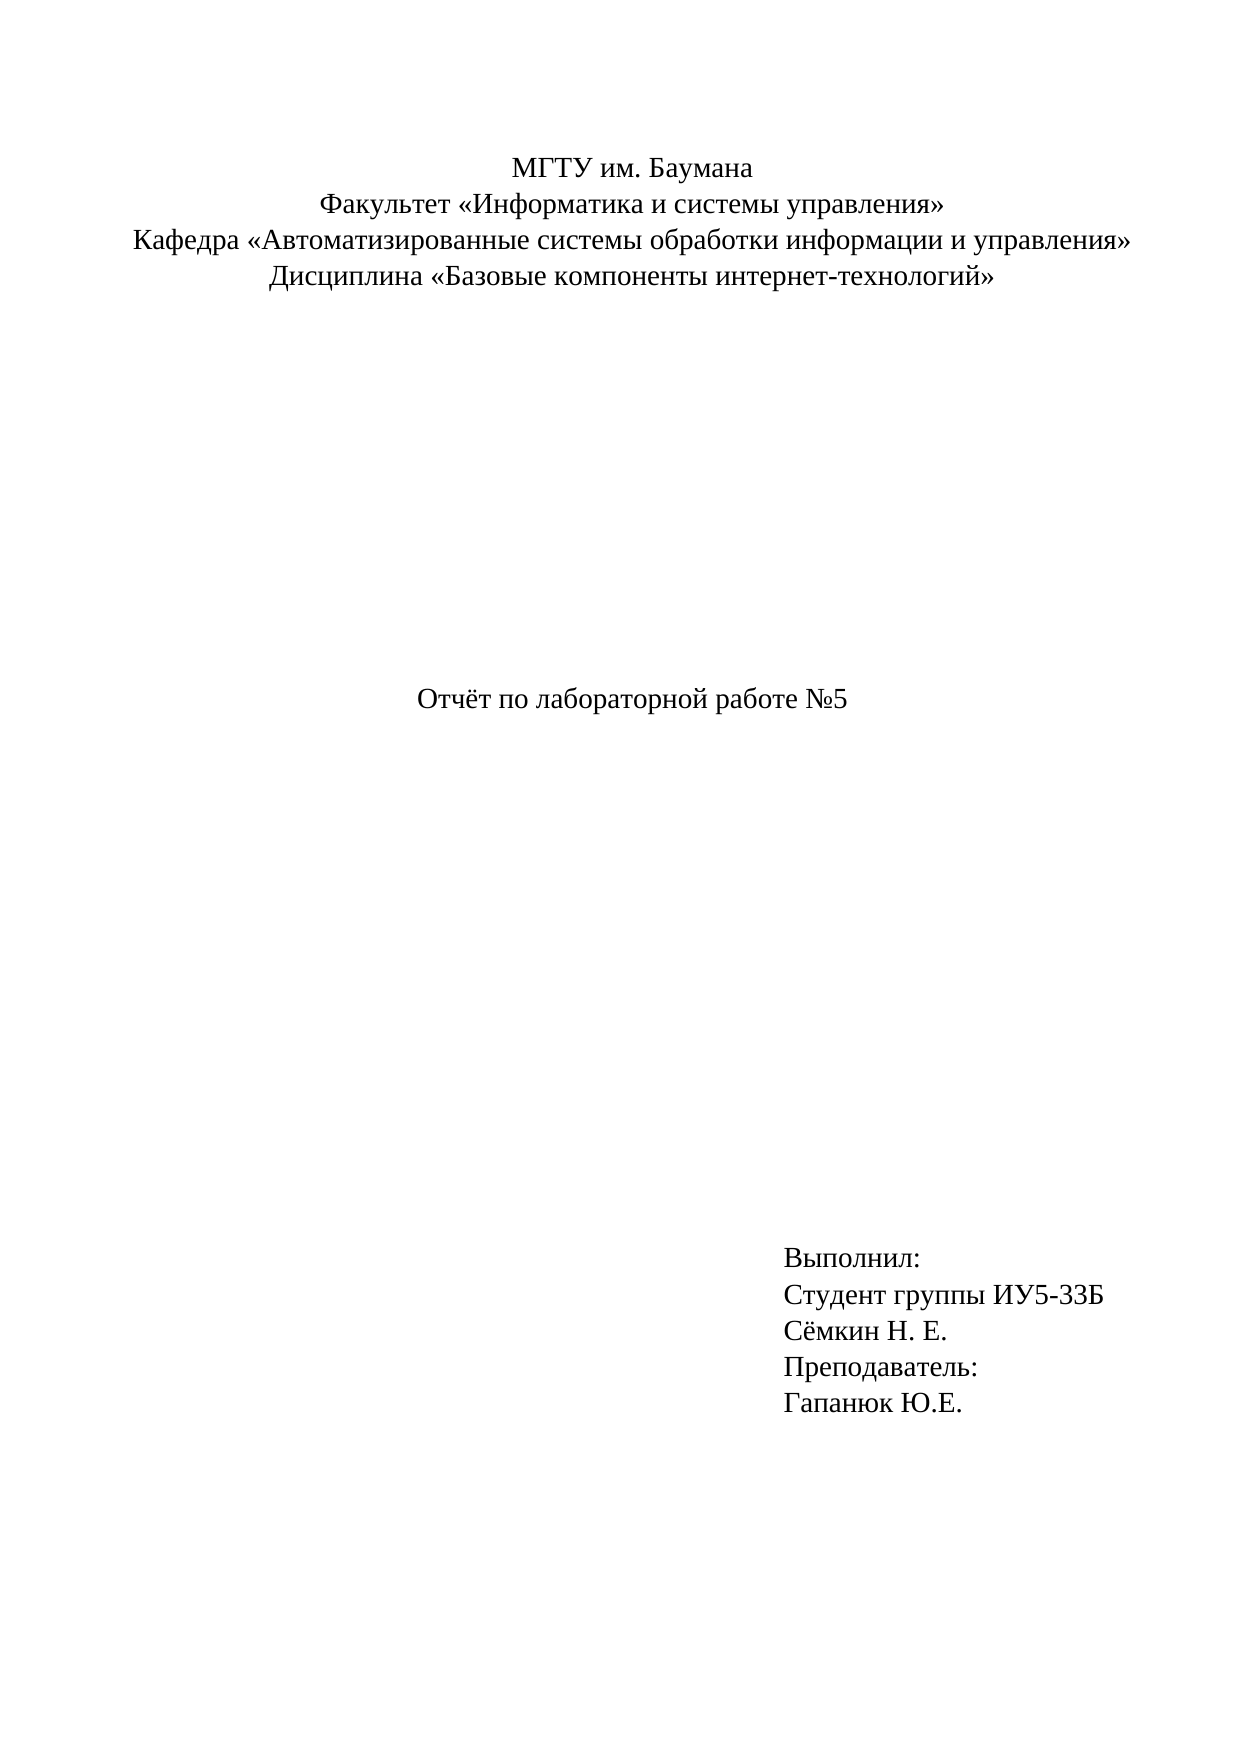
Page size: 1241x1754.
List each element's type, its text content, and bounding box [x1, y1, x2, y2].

text МГТУ им. Баумана Факультет «Информатика и системы управления» Кафедра «Автоматизированные системы обработки информации и управления» Дисциплина «Базовые компоненты интернет-технологий» [112, 150, 1152, 292]
text Отчёт по лабораторной работе №5 [112, 681, 1152, 714]
